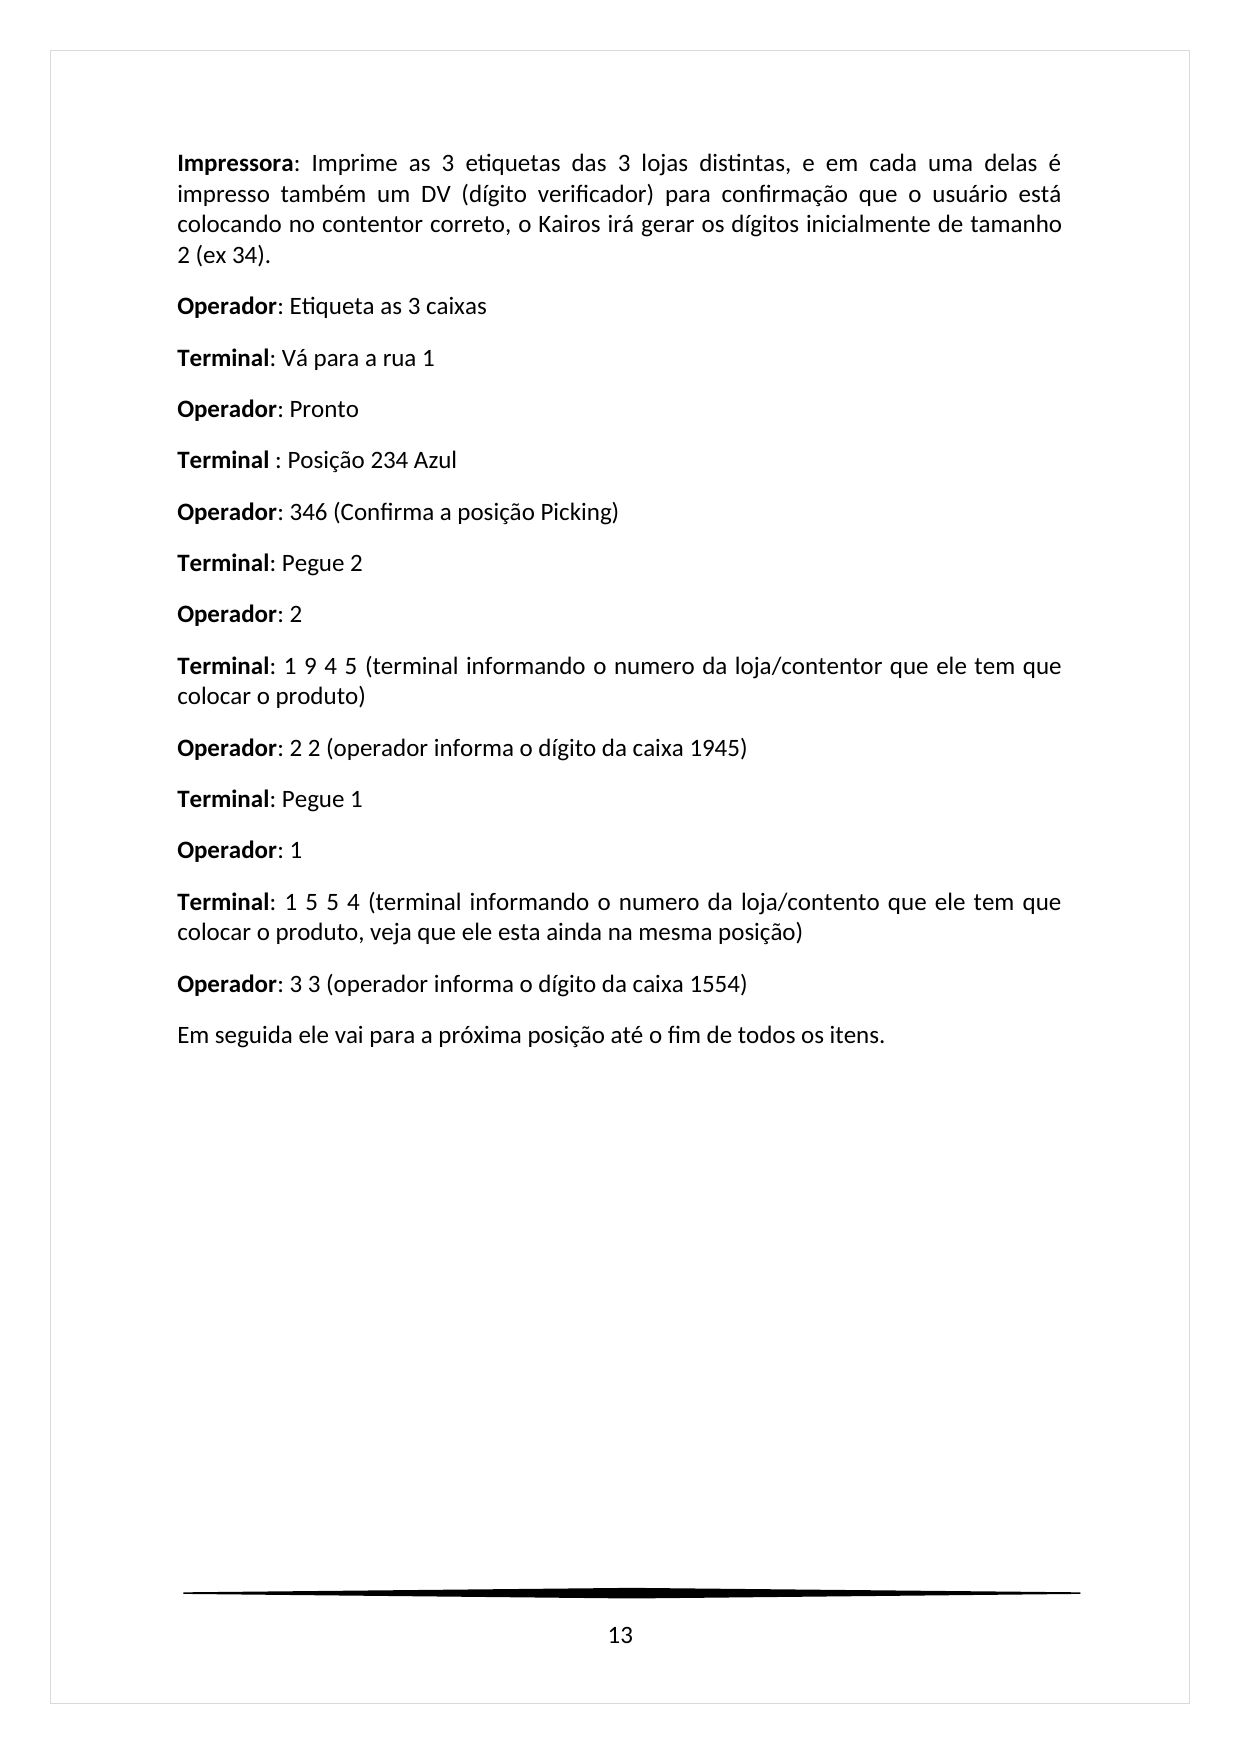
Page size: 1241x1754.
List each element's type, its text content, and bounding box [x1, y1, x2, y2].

text Operador: 1 [177, 834, 1063, 865]
text Impressora: Imprime as 3 etiquetas das 3 lojas distintas, e em cada uma delas é impresso também um DV (dígito verificador) para confirmação que o usuário está colocando no contentor correto, o Kairos irá gerar os dígitos inicialmente de tamanho 2 (ex 34). [177, 147, 1063, 269]
text Terminal: Pegue 1 [177, 783, 1063, 814]
text Terminal: 1 5 5 4 (terminal informando o numero da loja/contento que ele tem que colocar o produto, veja que ele esta ainda na mesma posição) [177, 886, 1063, 947]
text Operador: 346 (Confirma a posição Picking) [177, 496, 1063, 526]
text Operador: 2 2 (operador informa o dígito da caixa 1945) [177, 732, 1063, 762]
text Operador: 2 [177, 598, 1063, 629]
text Operador: Etiqueta as 3 caixas [177, 290, 1063, 321]
text Em seguida ele vai para a próxima posição até o fim de todos os itens. [177, 1019, 1063, 1049]
text Terminal: 1 9 4 5 (terminal informando o numero da loja/contentor que ele tem que colocar o produto) [177, 650, 1063, 711]
text Terminal: Pegue 2 [177, 547, 1063, 578]
text Operador: Pronto [177, 393, 1063, 424]
text Operador: 3 3 (operador informa o dígito da caixa 1554) [177, 968, 1063, 998]
text Terminal : Posição 234 Azul [177, 444, 1063, 475]
text Terminal: Vá para a rua 1 [177, 342, 1063, 372]
